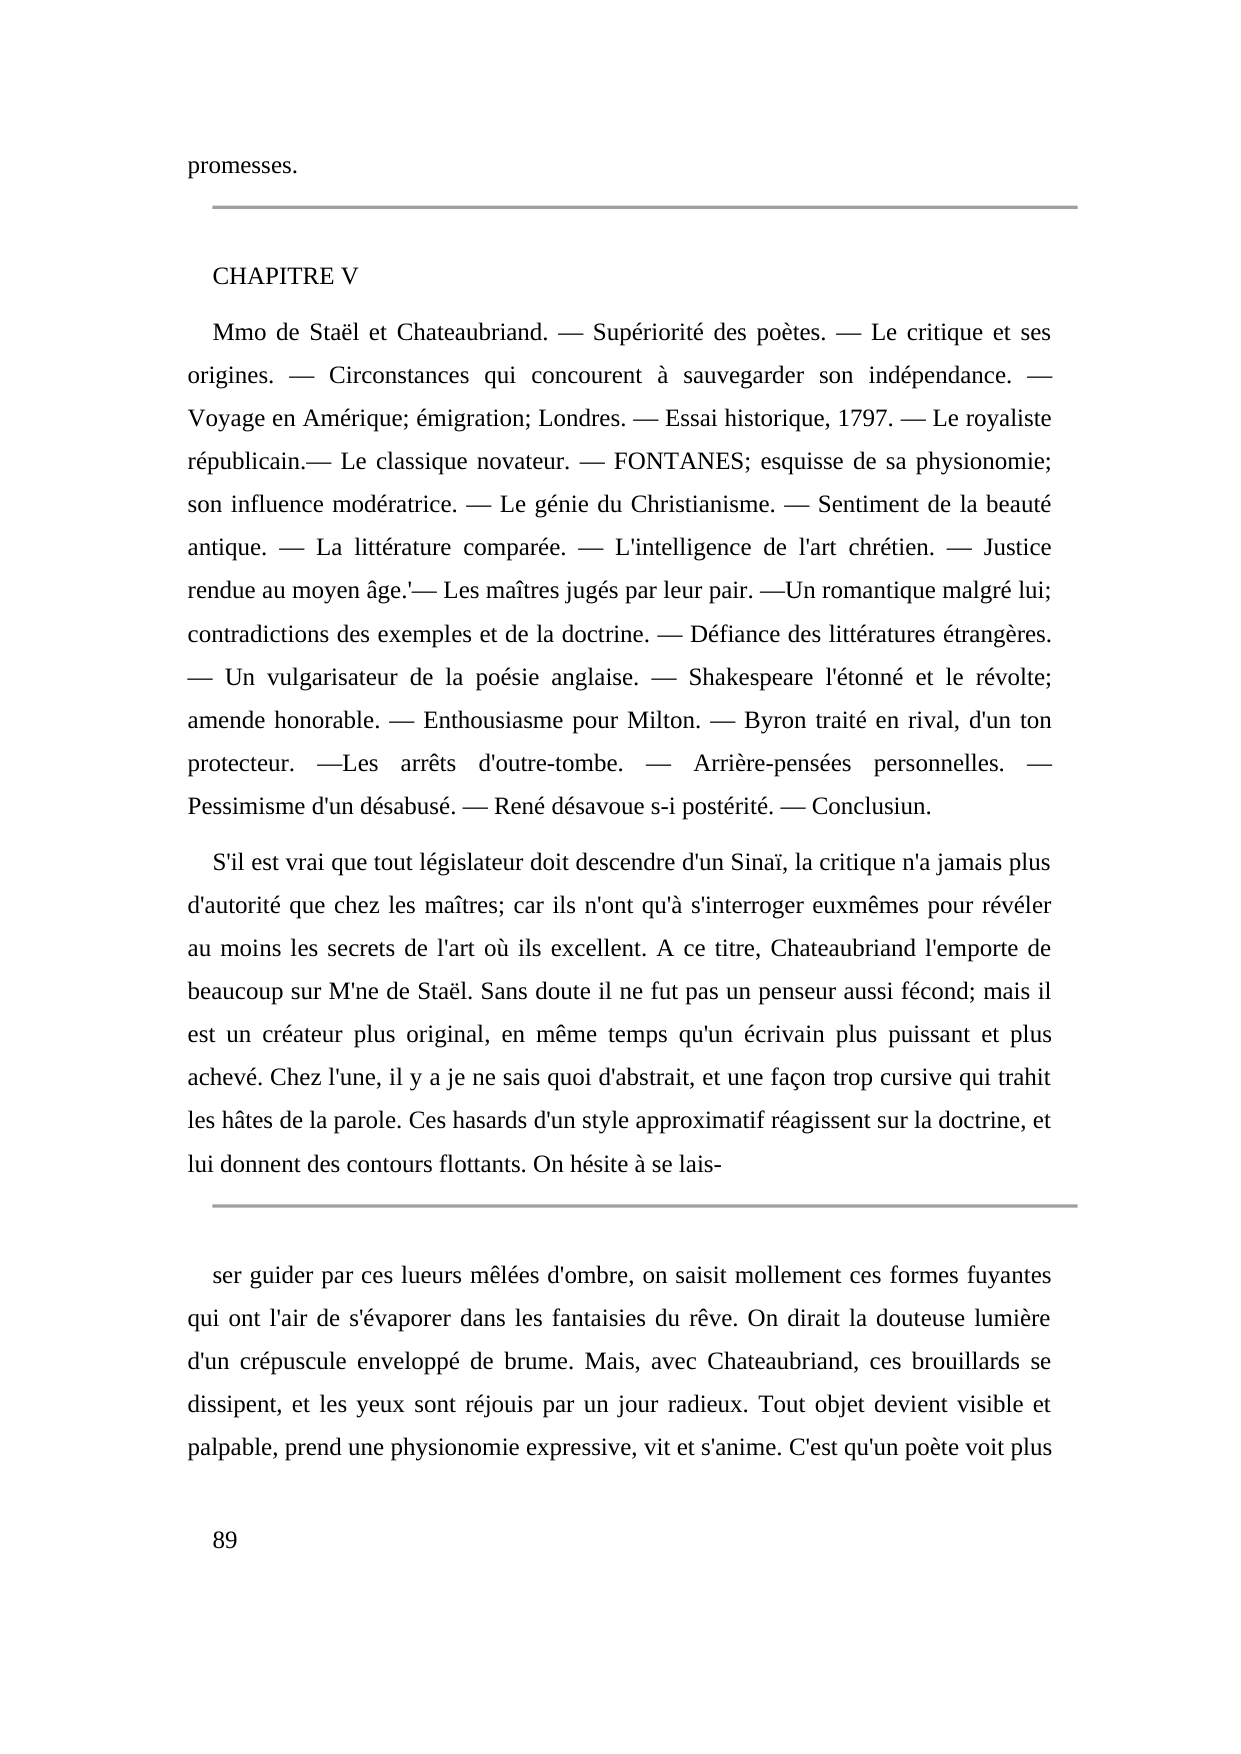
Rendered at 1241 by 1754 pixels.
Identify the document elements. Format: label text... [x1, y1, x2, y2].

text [187, 1260, 1053, 1461]
text CHAPITRE V [187, 261, 1053, 290]
text S'il est vrai que tout législateur doit descendre d'un Sinaï, la critique n'a jamais plus d'autorité que chez les maîtres; car ils n'ont qu'à s'interroger euxmêmes pour révéler au moins les secrets de l'art où ils excellent. A ce titre, Chateaubriand l'emporte de beaucoup sur M'ne de Staël. Sans doute il ne fut pas un penseur aussi fécond; mais il est un créateur plus original, en même temps qu'un écrivain plus puissant et plus achevé. Chez l'une, il y a je ne sais quoi d'abstrait, et une façon trop cursive qui trahit les hâtes de la parole. Ces hasards d'un style approximatif réagissent sur la doctrine, et lui donnent des contours flottants. On hésite à se lais- [187, 847, 1053, 1177]
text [187, 150, 1053, 179]
text Mmo de Staël et Chateaubriand. — Supériorité des poètes. — Le critique et ses origines. — Circonstances qui concourent à sauvegarder son indépendance. — Voyage en Amérique; émigration; Londres. — Essai historique, 1797. — Le royaliste républicain.— Le classique novateur. — FONTANES; esquisse de sa physionomie; son influence modératrice. — Le génie du Christianisme. — Sentiment de la beauté antique. — La littérature comparée. — L'intelligence de l'art chrétien. — Justice rendue au moyen âge.'— Les maîtres jugés par leur pair. —Un romantique malgré lui; contradictions des exemples et de la doctrine. — Défiance des littératures étrangères. — Un vulgarisateur de la poésie anglaise. — Shakespeare l'étonné et le révolte; amende honorable. — Enthousiasme pour Milton. — Byron traité en rival, d'un ton protecteur. —Les arrêts d'outre-tombe. — Arrière-pensées personnelles. — Pessimisme d'un désabusé. — René désavoue s-i postérité. — Conclusiun. [187, 317, 1053, 820]
